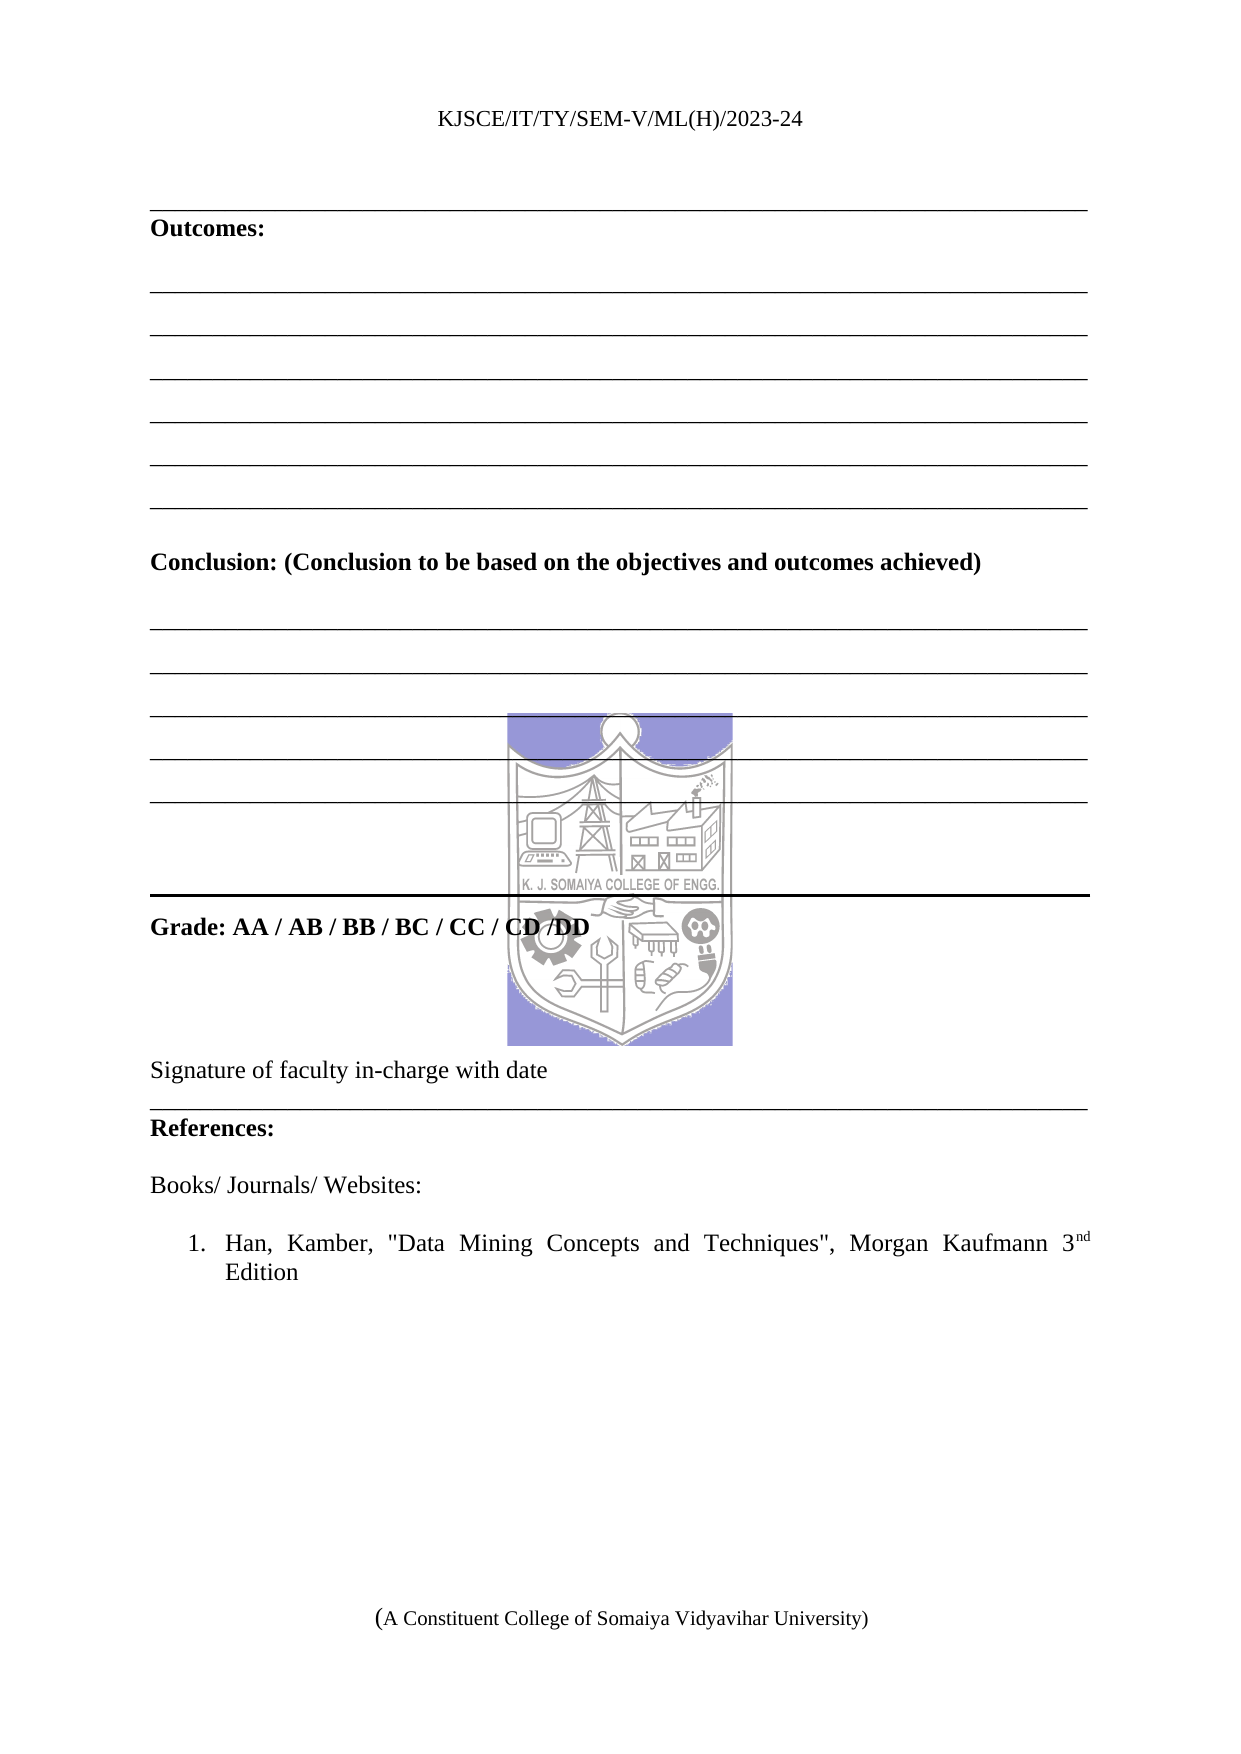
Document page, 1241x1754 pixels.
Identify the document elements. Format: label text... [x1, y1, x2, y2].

text Signature of faculty in-charge with date [150, 1055, 1090, 1084]
text Books/ Journals/ Websites: [150, 1170, 1090, 1199]
text ___________________________________________________________________________ [150, 1084, 1090, 1113]
picture [507, 897, 733, 912]
text Grade: AA / AB / BB / BC / CC / CD /DD [150, 912, 1090, 940]
picture [507, 806, 733, 894]
picture [507, 940, 733, 1046]
text __________________________________________________________________________________________________________________________________________________________________________________________________________________________________________________________________________________________________________________________________________________________________________________________________________________________________________________________________ [150, 267, 1090, 512]
list Han, Kamber, "Data Mining Concepts and Techniques", Morgan Kaufmann 3nd Edition [187, 1228, 1090, 1285]
text _______________________________________________________________________________________________________________________________________________________________________________________________________________________________________________________________________________________________________________________________________________________________________________________ [150, 604, 1090, 806]
text Outcomes: [150, 213, 1090, 242]
text References: [150, 1113, 1090, 1142]
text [150, 185, 1090, 213]
text Conclusion: (Conclusion to be based on the objectives and outcomes achieved) [150, 547, 1090, 576]
